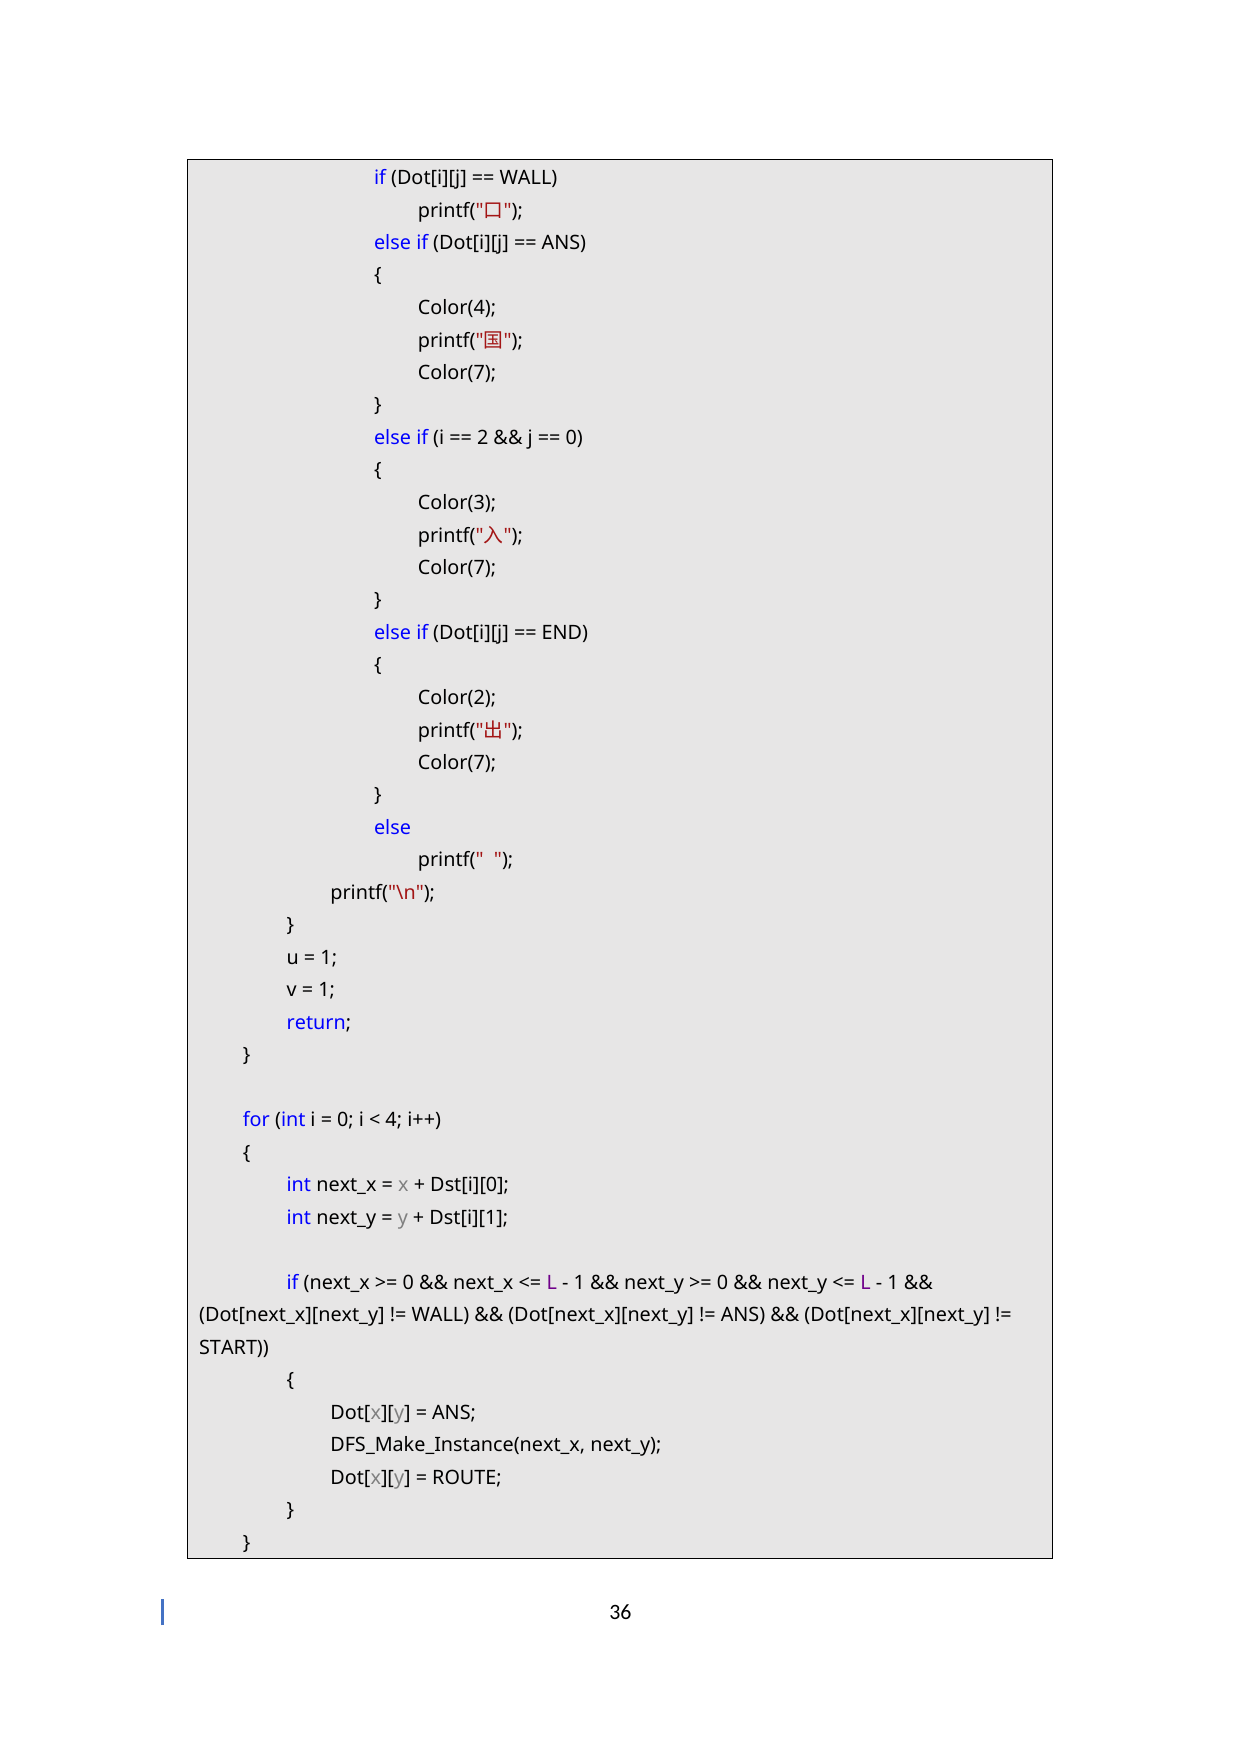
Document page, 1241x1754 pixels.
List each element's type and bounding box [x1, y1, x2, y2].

table_header [188, 160, 1052, 1558]
